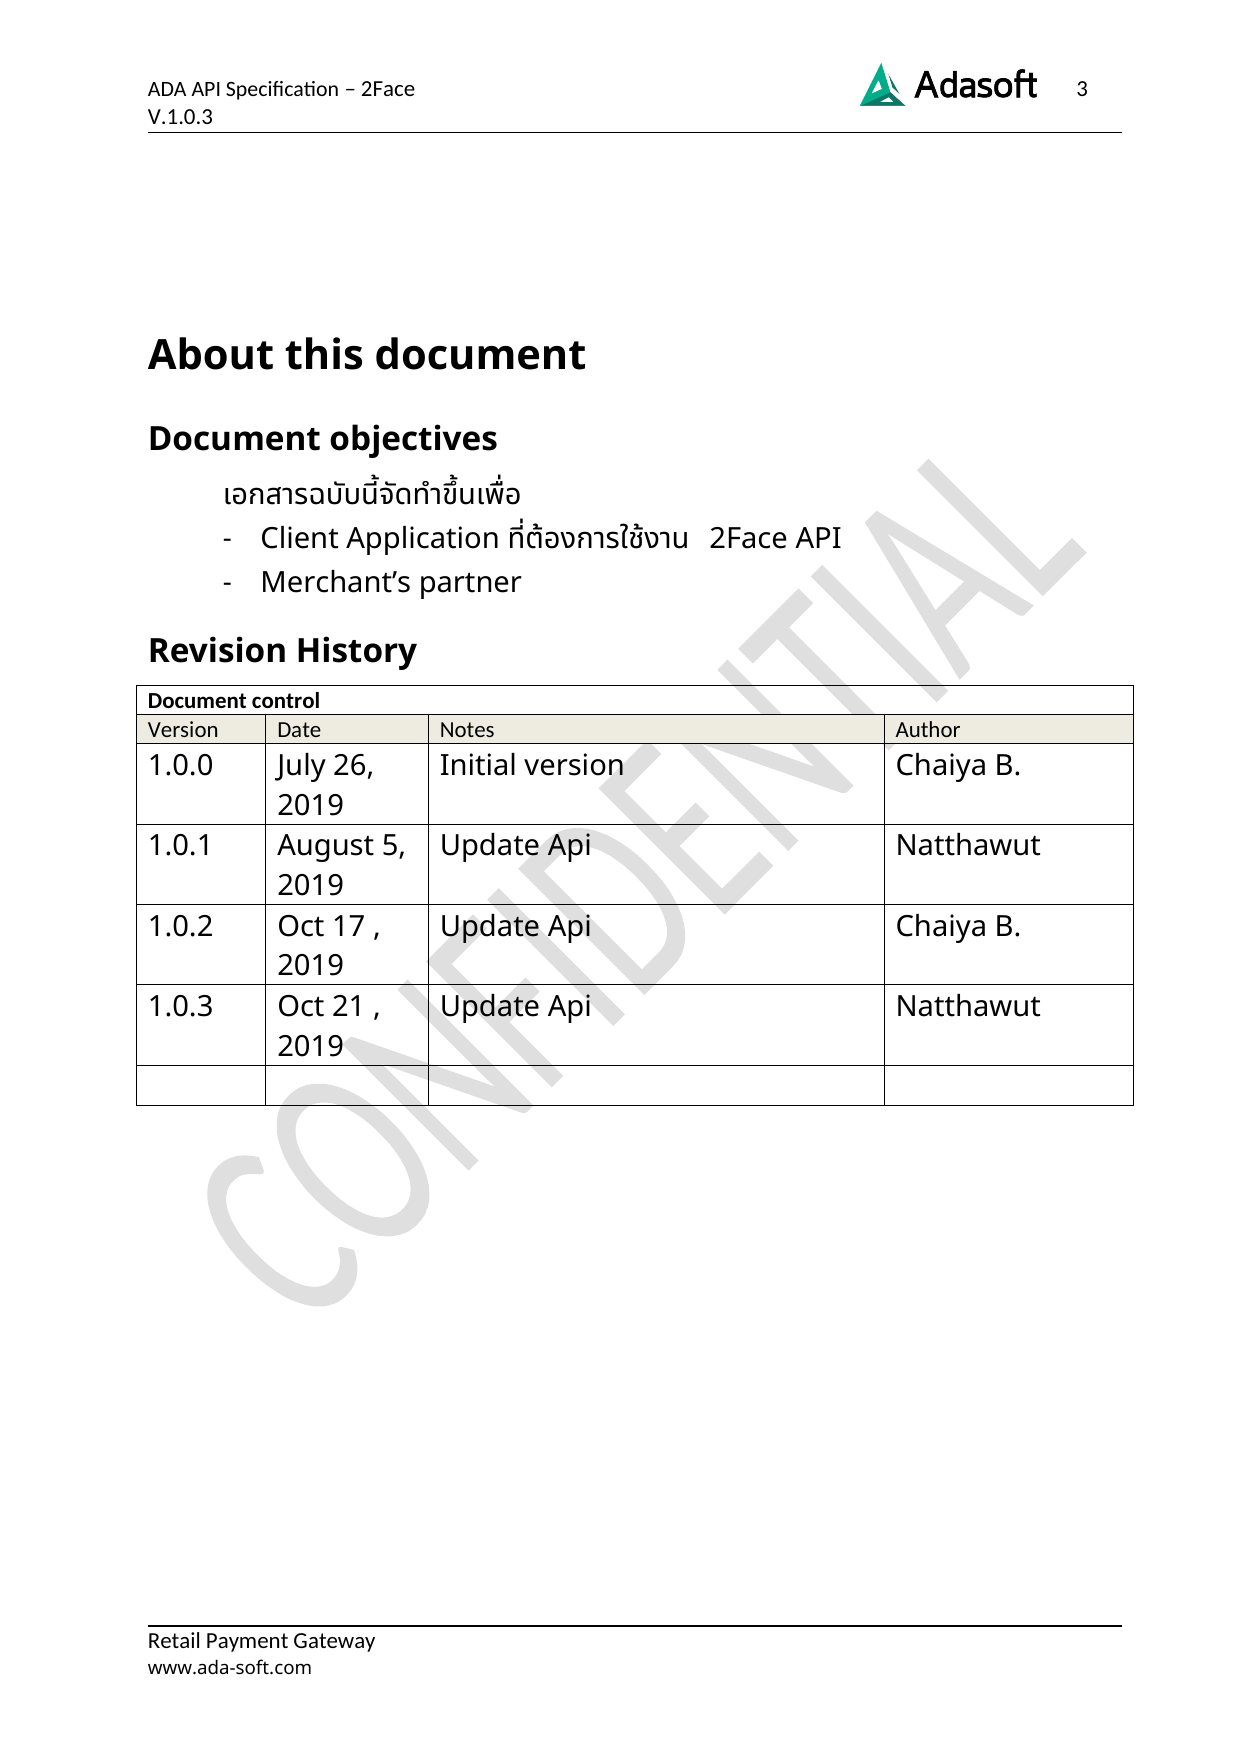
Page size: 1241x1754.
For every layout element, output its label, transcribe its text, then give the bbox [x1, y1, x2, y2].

table_cell [266, 1066, 428, 1105]
table_cell Update Api [429, 985, 884, 1065]
table_cell Natthawut [885, 985, 1133, 1065]
table_cell [429, 1066, 884, 1105]
table_cell 1.0.2 [137, 905, 265, 984]
list Client Application ที่ต้องการใช้งาน 2Face API [223, 517, 1122, 562]
subtitle Revision History [148, 626, 1122, 672]
table_cell 1.0.1 [137, 825, 265, 904]
table_cell Author [885, 715, 1133, 743]
table_cell Oct 21 , 2019 [266, 985, 428, 1065]
table_cell [885, 1066, 1133, 1105]
table_cell 1.0.0 [137, 744, 265, 823]
table_cell Update Api [429, 905, 884, 984]
table_cell Date [266, 715, 428, 743]
picture [833, 36, 1064, 132]
subtitle About this document [148, 325, 1122, 382]
table_cell Natthawut [885, 825, 1133, 904]
text เอกสารฉบับนี้จัดทำขึ้นเพื่อ [148, 473, 1122, 517]
table_cell Chaiya B. [885, 744, 1133, 823]
table_cell July 26, 2019 [266, 744, 428, 823]
table_cell [137, 1066, 265, 1105]
table_header Document control [137, 686, 1133, 714]
table_cell Initial version [429, 744, 884, 823]
subtitle Document objectives [148, 415, 1122, 460]
table_cell Notes [429, 715, 884, 743]
table_cell 1.0.3 [137, 985, 265, 1065]
table_cell Oct 17 , 2019 [266, 905, 428, 984]
table_cell August 5, 2019 [266, 825, 428, 904]
table_cell Update Api [429, 825, 884, 904]
list Merchant’s partner [223, 562, 1122, 601]
table_cell Version [137, 715, 265, 743]
table_cell Chaiya B. [885, 905, 1133, 984]
